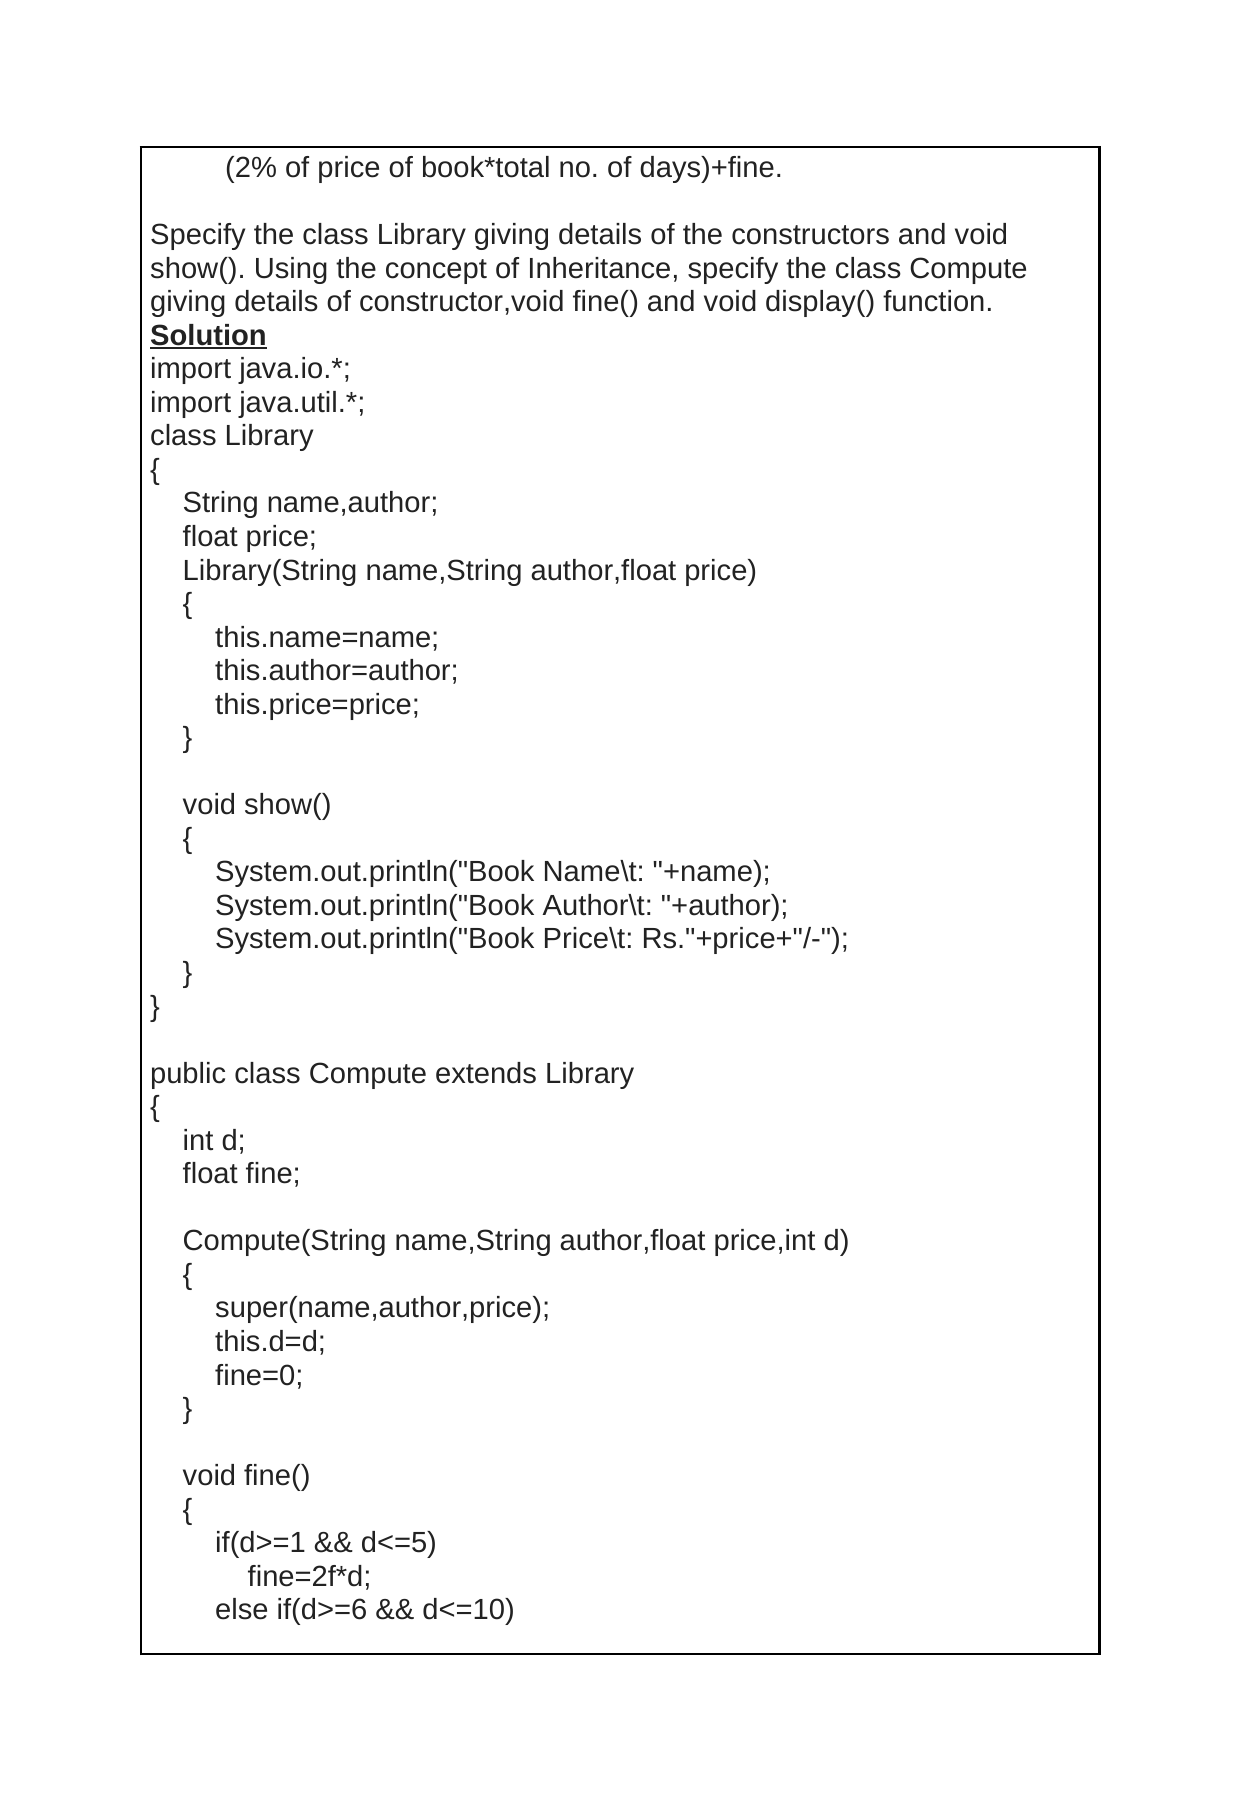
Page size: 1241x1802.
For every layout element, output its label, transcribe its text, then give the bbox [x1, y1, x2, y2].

text System.out.println("Book Author\t: "+author); [150, 888, 1090, 921]
text if(d>=1 && d<=5) [150, 1525, 1090, 1559]
text { [150, 586, 1090, 619]
text System.out.println("Book Name\t: "+name); [150, 854, 1090, 888]
text Library(String name,String author,float price) [150, 552, 1090, 586]
text fine=2f*d; [150, 1559, 1090, 1592]
text } [150, 955, 1090, 988]
text } [150, 720, 1090, 754]
text else if(d>=6 && d<=10) [150, 1592, 1090, 1626]
text this.author=author; [150, 653, 1090, 687]
text { [150, 1492, 1090, 1525]
text } [150, 988, 1090, 1022]
text public class Compute extends Library [150, 1056, 1090, 1089]
text } [150, 1391, 1090, 1424]
text (2% of price of book*total no. of days)+fine. [150, 150, 1090, 183]
text Specify the class Library giving details of the constructors and void show(). Using the concept of Inheritance, specify the class Compute giving details of constructor,void fine() and void display() function. [150, 217, 1090, 318]
text fine=0; [150, 1357, 1090, 1391]
text this.price=price; [150, 687, 1090, 720]
text Solution [150, 318, 1090, 351]
text import java.util.*; [150, 385, 1090, 418]
text class Library [150, 418, 1090, 452]
text { [150, 821, 1090, 854]
text String name,author; [150, 485, 1090, 519]
text float fine; [150, 1156, 1090, 1190]
text this.d=d; [150, 1324, 1090, 1357]
text int d; [150, 1123, 1090, 1156]
text super(name,author,price); [150, 1290, 1090, 1324]
text float price; [150, 519, 1090, 552]
text { [150, 452, 1090, 485]
text Compute(String name,String author,float price,int d) [150, 1223, 1090, 1257]
text void show() [150, 787, 1090, 821]
text this.name=name; [150, 619, 1090, 653]
text { [150, 1089, 1090, 1123]
text import java.io.*; [150, 351, 1090, 385]
text System.out.println("Book Price\t: Rs."+price+"/-"); [150, 921, 1090, 955]
text { [150, 1257, 1090, 1290]
text void fine() [150, 1458, 1090, 1492]
